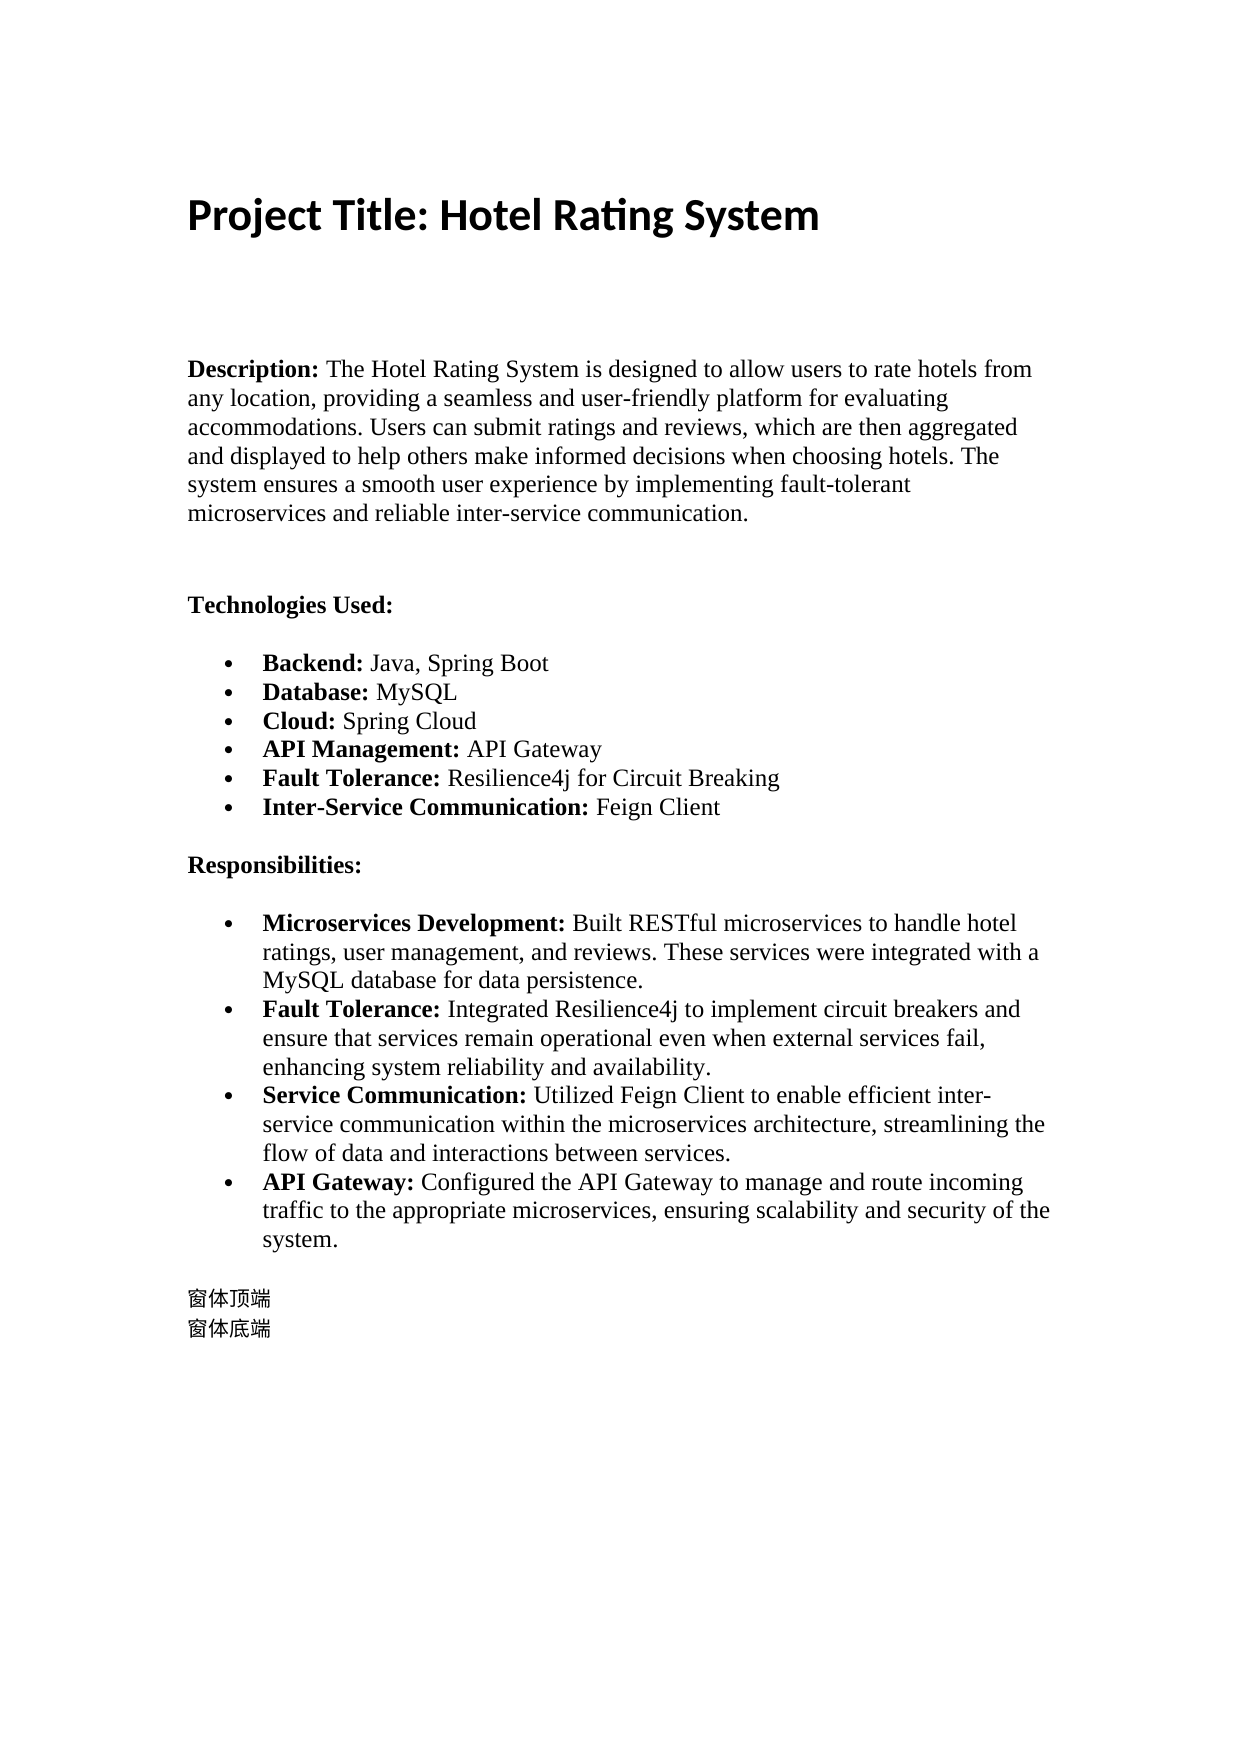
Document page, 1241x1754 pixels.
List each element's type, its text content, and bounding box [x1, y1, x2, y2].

list Database: MySQL [225, 677, 1053, 706]
text Description: The Hotel Rating System is designed to allow users to rate hotels from any location, providing a seamless and user-friendly platform for evaluating accommodations. Users can submit ratings and reviews, which are then aggregated and displayed to help others make informed decisions when choosing hotels. The system ensures a smooth user experience by implementing fault-tolerant microservices and reliable inter-service communication. [187, 354, 1053, 527]
list Inter-Service Communication: Feign Client [225, 792, 1053, 821]
subtitle Project Title: Hotel Rating System [187, 185, 1053, 241]
text Responsibilities: [187, 850, 1053, 879]
list Backend: Java, Spring Boot [225, 648, 1053, 677]
text Technologies Used: [187, 590, 1053, 619]
list Microservices Development: Built RESTful microservices to handle hotel ratings, user management, and reviews. These services were integrated with a MySQL database for data persistence. [225, 908, 1053, 994]
list API Gateway: Configured the API Gateway to manage and route incoming traffic to the appropriate microservices, ensuring scalability and security of the system. [225, 1167, 1053, 1253]
list API Management: API Gateway [225, 734, 1053, 763]
list Fault Tolerance: Resilience4j for Circuit Breaking [225, 763, 1053, 792]
list Fault Tolerance: Integrated Resilience4j to implement circuit breakers and ensure that services remain operational even when external services fail, enhancing system reliability and availability. [225, 994, 1053, 1080]
list Service Communication: Utilized Feign Client to enable efficient inter-service communication within the microservices architecture, streamlining the flow of data and interactions between services. [225, 1080, 1053, 1167]
list Cloud: Spring Cloud [225, 706, 1053, 734]
